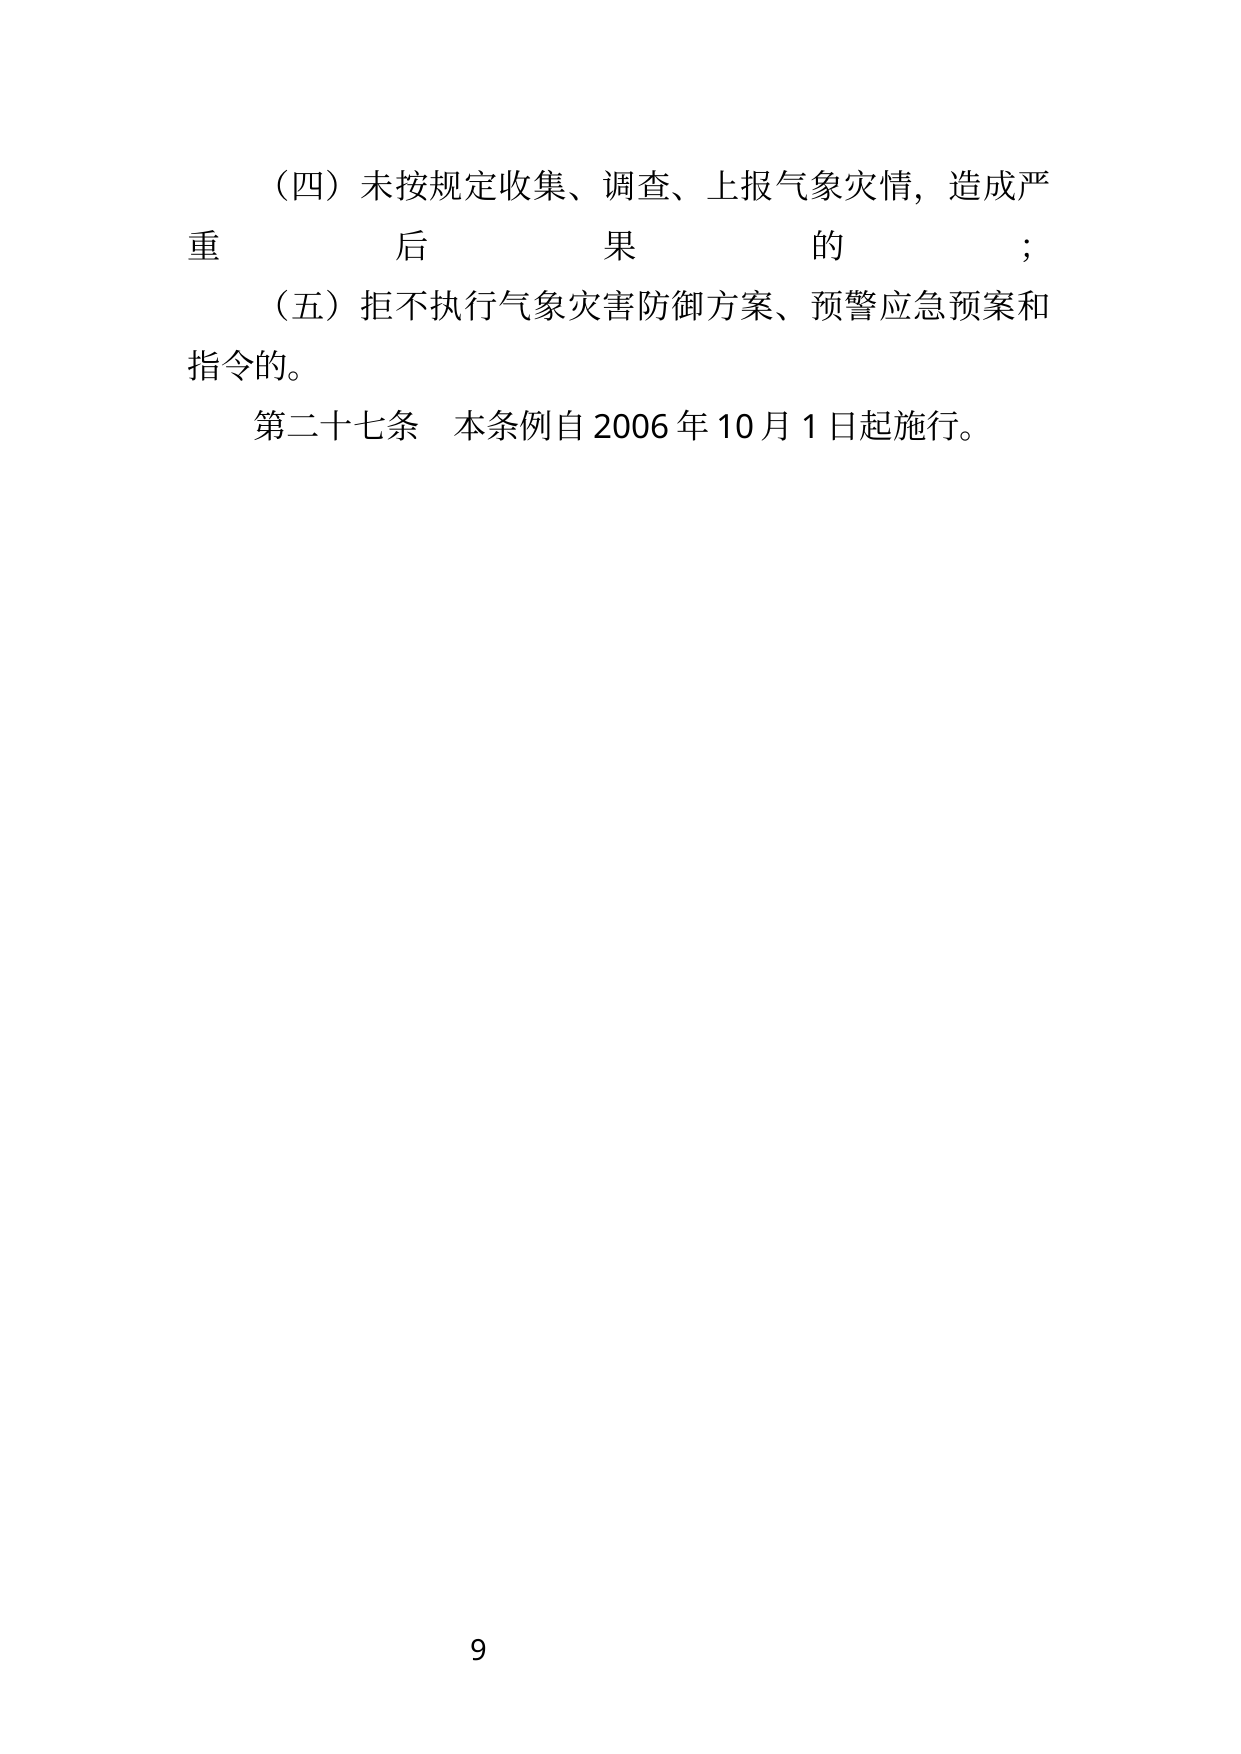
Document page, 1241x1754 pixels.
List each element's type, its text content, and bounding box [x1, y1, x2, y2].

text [187, 150, 1053, 391]
text 第二十七条 本条例自2006年10月1日起施行。 [187, 391, 1053, 451]
